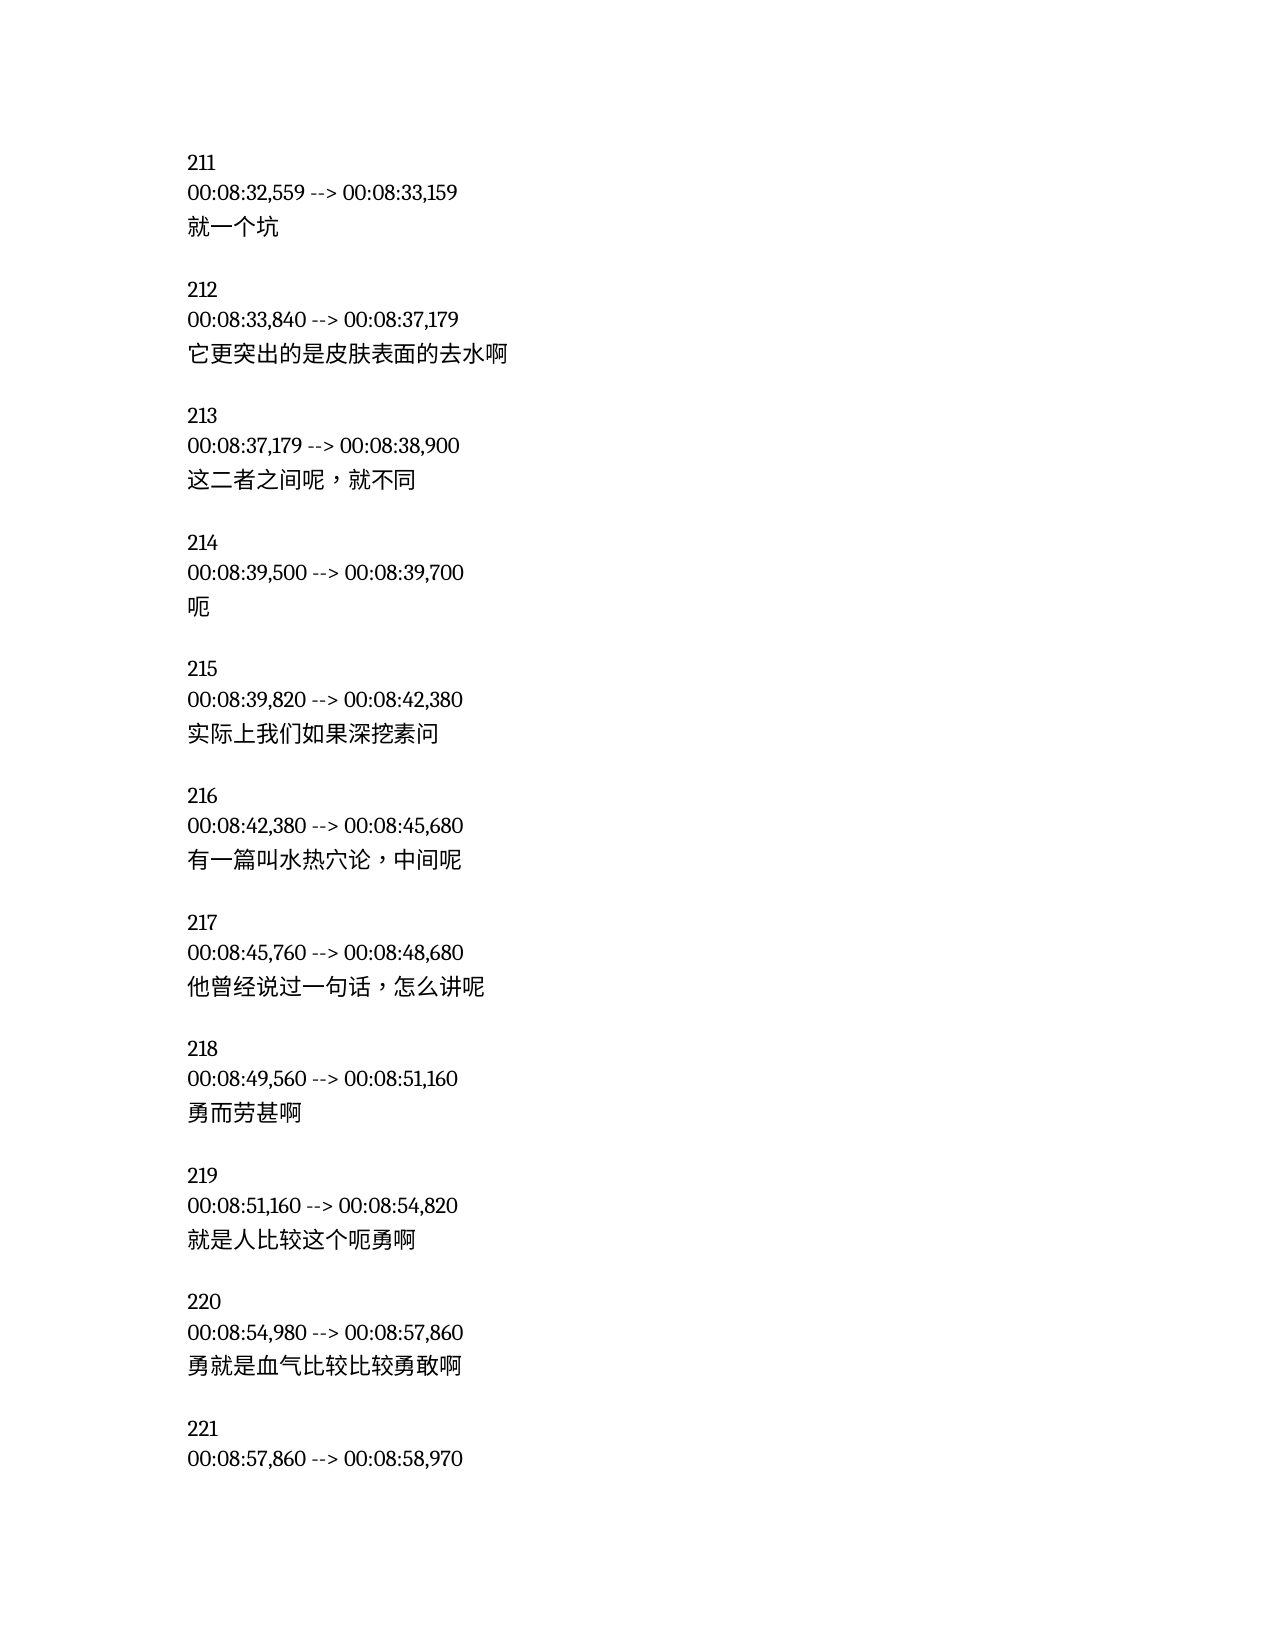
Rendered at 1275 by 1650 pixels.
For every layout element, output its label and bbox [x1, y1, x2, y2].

text [187, 150, 1087, 1472]
